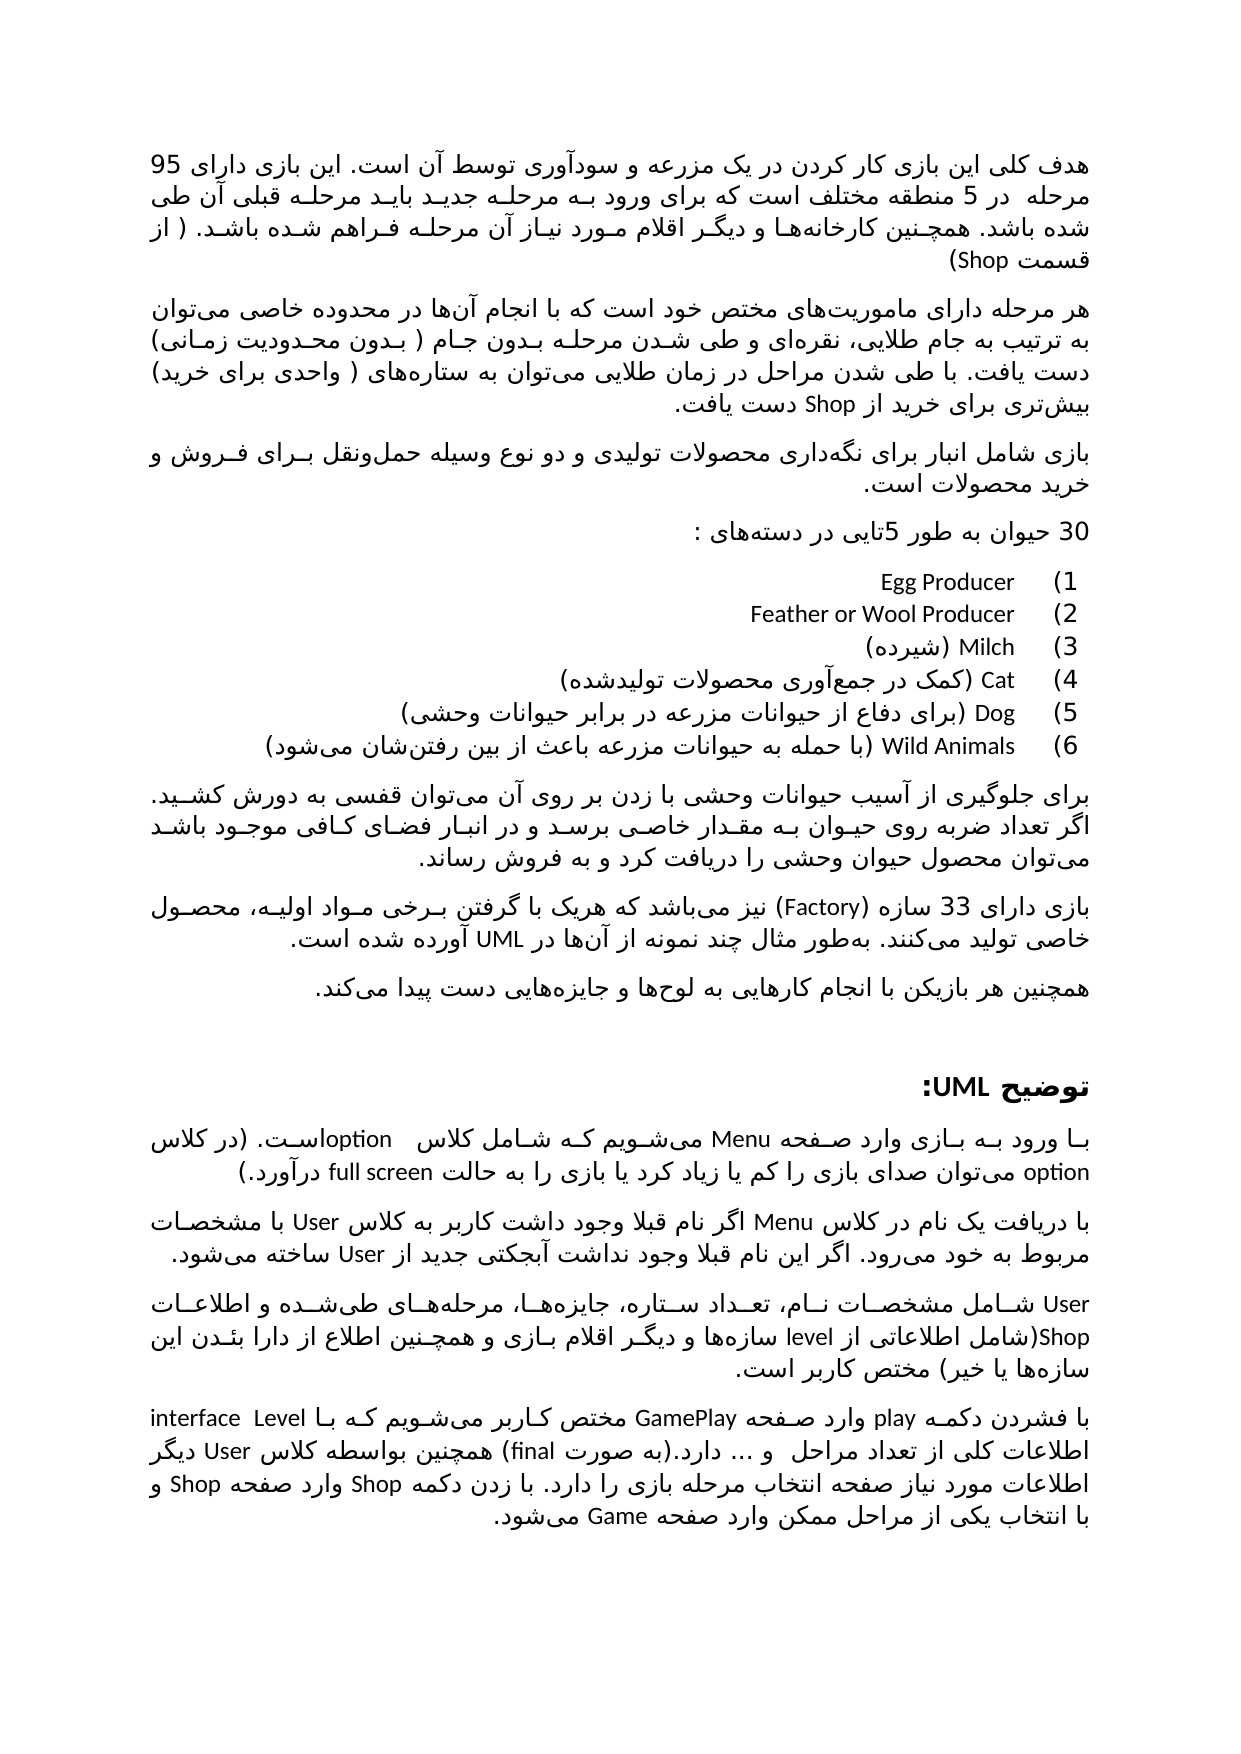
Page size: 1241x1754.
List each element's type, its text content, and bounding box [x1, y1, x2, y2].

text بازی شامل انبار برای نگه‌داری محصولات تولیدی و دو نوع وسیله حمل‌ونقل برای فروش و خرید محصولات است. [150, 438, 1090, 498]
list Cat (کمک در جمع‌آوری محصولات تولیدشده) [150, 664, 1053, 695]
text توضیح UML: [150, 1068, 1090, 1104]
text هدف کلی این بازی کار کردن در یک مزرعه و سودآوری توسط آن است. این بازی دارای 95 مرحله در 5 منطقه مختلف است که برای ورود به مرحله جدید باید مرحله قبلی آن طی شده باشد. همچنین کارخانه‌ها و دیگر اقلام مورد نیاز آن مرحله فراهم شده باشد. ( از قسمت Shop) [150, 150, 1090, 275]
list Wild Animals (با حمله به حیوانات مزرعه باعث از بین رفتن‌شان می‌شود) [150, 730, 1053, 761]
text با ورود به بازی وارد صفحه Menu می‌شویم که شامل کلاس optionاست. (در کلاس option می‌توان صدای بازی را کم یا زیاد کرد یا بازی را به حالت full screen درآورد.) [150, 1123, 1090, 1187]
text 30 حیوان به طور 5تایی در دسته‌های : [150, 517, 1090, 547]
text User شامل مشخصات نام، تعداد ستاره، جایزه‌ها، مرحله‌های طی‌شده و اطلاعات Shop(شامل اطلاعاتی از level سازه‌ها و دیگر اقلام بازی و همچنین اطلاع از دارا بئدن این سازه‌ها یا خیر) مختص کاربر است. [150, 1288, 1090, 1383]
text با فشردن دکمه play وارد صفحه GamePlay مختص کاربر می‌شویم که با interface Level اطلاعات کلی از تعداد مراحل و ... دارد.(به صورت final) همچنین بواسطه کلاس User دیگر اطلاعات مورد نیاز صفحه انتخاب مرحله بازی را دارد. با زدن دکمه Shop وارد صفحه Shop و با انتخاب یکی از مراحل ممکن وارد صفحه Game می‌شود. [150, 1402, 1090, 1531]
list Milch (شیرده) [150, 631, 1053, 662]
list Dog (برای دفاع از حیوانات مزرعه در برابر حیوانات وحشی) [150, 697, 1053, 728]
text هر مرحله دارای ماموریت‌های مختص خود است که با انجام آن‌ها در محدوده خاصی می‌توان به ترتیب به جام طلایی، نقره‌ای و طی شدن مرحله بدون جام ( بدون محدودیت زمانی) دست یافت. با طی شدن مراحل در زمان طلایی می‌توان به ستاره‌های ( واحدی برای خرید) بیش‌تری برای خرید از Shop دست یافت. [150, 294, 1090, 419]
text بازی دارای 33 سازه (Factory) نیز می‌باشد که هریک با گرفتن برخی مواد اولیه، محصول خاصی تولید می‌کنند. به‌طور مثال چند نمونه از آن‌ها در UML آورده شده است. [150, 891, 1090, 954]
text همچنین هر بازیکن با انجام کارهایی به لوح‌ها و جایزه‌هایی دست پیدا می‌کند. [150, 973, 1090, 1002]
text برای جلوگیری از آسیب حیوانات وحشی با زدن بر روی آن می‌توان قفسی به دورش کشید. اگر تعداد ضربه روی حیوان به مقدار خاصی برسد و در انبار فضای کافی موجود باشد می‌توان محصول حیوان وحشی را دریافت کرد و به فروش رساند. [150, 780, 1090, 872]
list Egg Producer [150, 566, 1053, 596]
text با دریافت یک نام در کلاس Menu اگر نام قبلا وجود داشت کاربر به کلاس User با مشخصات مربوط به خود می‌رود. اگر این نام قبلا وجود نداشت آبجکتی جدید از User ساخته می‌شود. [150, 1206, 1090, 1269]
list Feather or Wool Producer [150, 598, 1053, 629]
